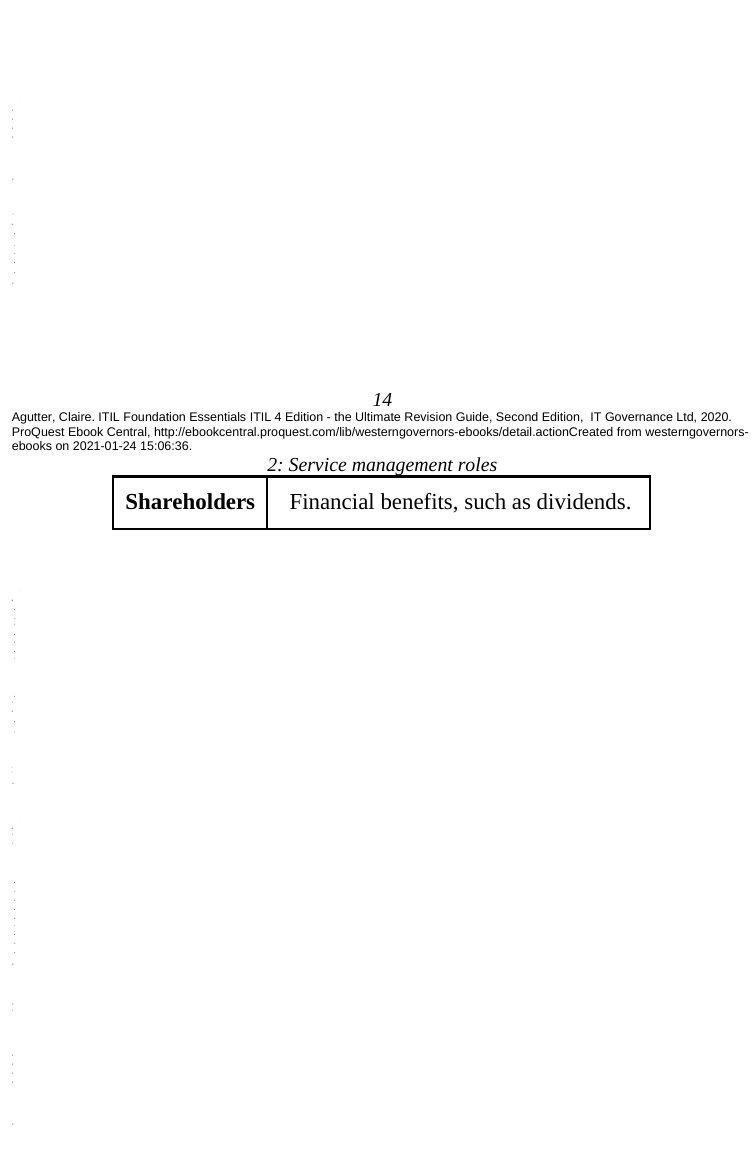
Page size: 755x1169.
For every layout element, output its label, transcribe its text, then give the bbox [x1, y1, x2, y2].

text 2: Service management roles [12, 453, 753, 475]
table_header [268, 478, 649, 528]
text Agutter, Claire. ITIL Foundation Essentials ITIL 4 Edition - the Ultimate Revision Guide, Second Edition, IT Governance Ltd, 2020. ProQuest Ebook Central, http://ebookcentral.proquest.com/lib/westerngovernors-ebooks/detail.actionCreated from westerngovernors-ebooks on 2021-01-24 15:06:36. [12, 411, 753, 453]
text 14 [12, 388, 753, 411]
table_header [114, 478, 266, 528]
